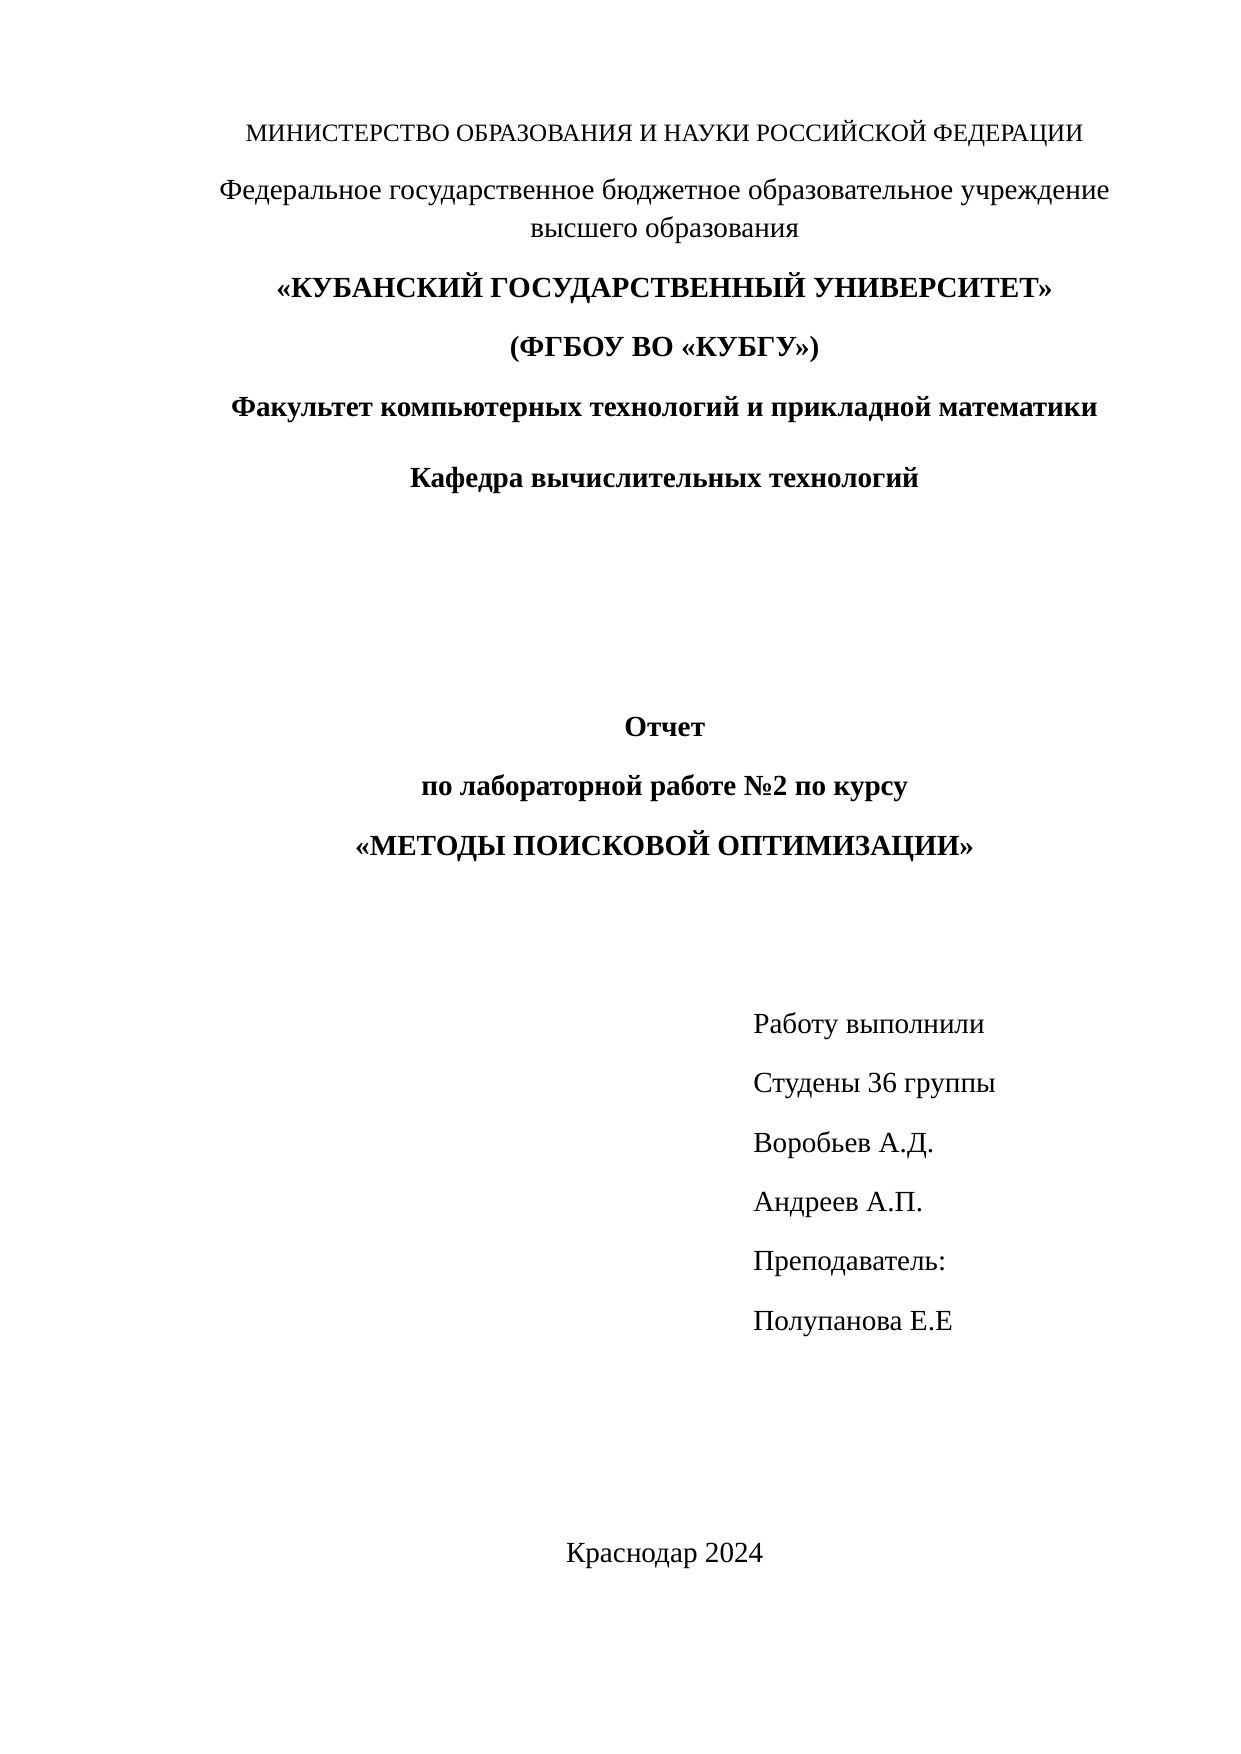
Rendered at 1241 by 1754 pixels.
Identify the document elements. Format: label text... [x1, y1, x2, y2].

text Работу выполнили [753, 1006, 1152, 1039]
text Федеральное государственное бюджетное образовательное учреждение высшего образования [177, 172, 1152, 244]
text Кафедра вычислительных технологий [177, 460, 1152, 493]
text (ФГБОУ ВО «КУБГУ») [177, 329, 1152, 363]
text «МЕТОДЫ ПОИСКОВОЙ ОПТИМИЗАЦИИ» [177, 828, 1152, 861]
text Воробьев А.Д. [753, 1125, 1152, 1158]
text МИНИСТЕРСТВО ОБРАЗОВАНИЯ И НАУКИ РОССИЙСКОЙ ФЕДЕРАЦИИ [177, 118, 1152, 147]
text Преподаватель: [753, 1243, 1152, 1277]
text Краснодар 2024 [177, 1535, 1152, 1568]
text «КУБАНСКИЙ ГОСУДАРСТВЕННЫЙ УНИВЕРСИТЕТ» [177, 270, 1152, 303]
text Андреев А.П. [753, 1184, 1152, 1218]
text Полупанова Е.Е [753, 1303, 1152, 1336]
text Отчет [177, 709, 1152, 743]
text Факультет компьютерных технологий и прикладной математики [177, 389, 1152, 422]
text по лабораторной работе №2 по курсу [177, 768, 1152, 802]
text Студены 36 группы [753, 1065, 1152, 1099]
